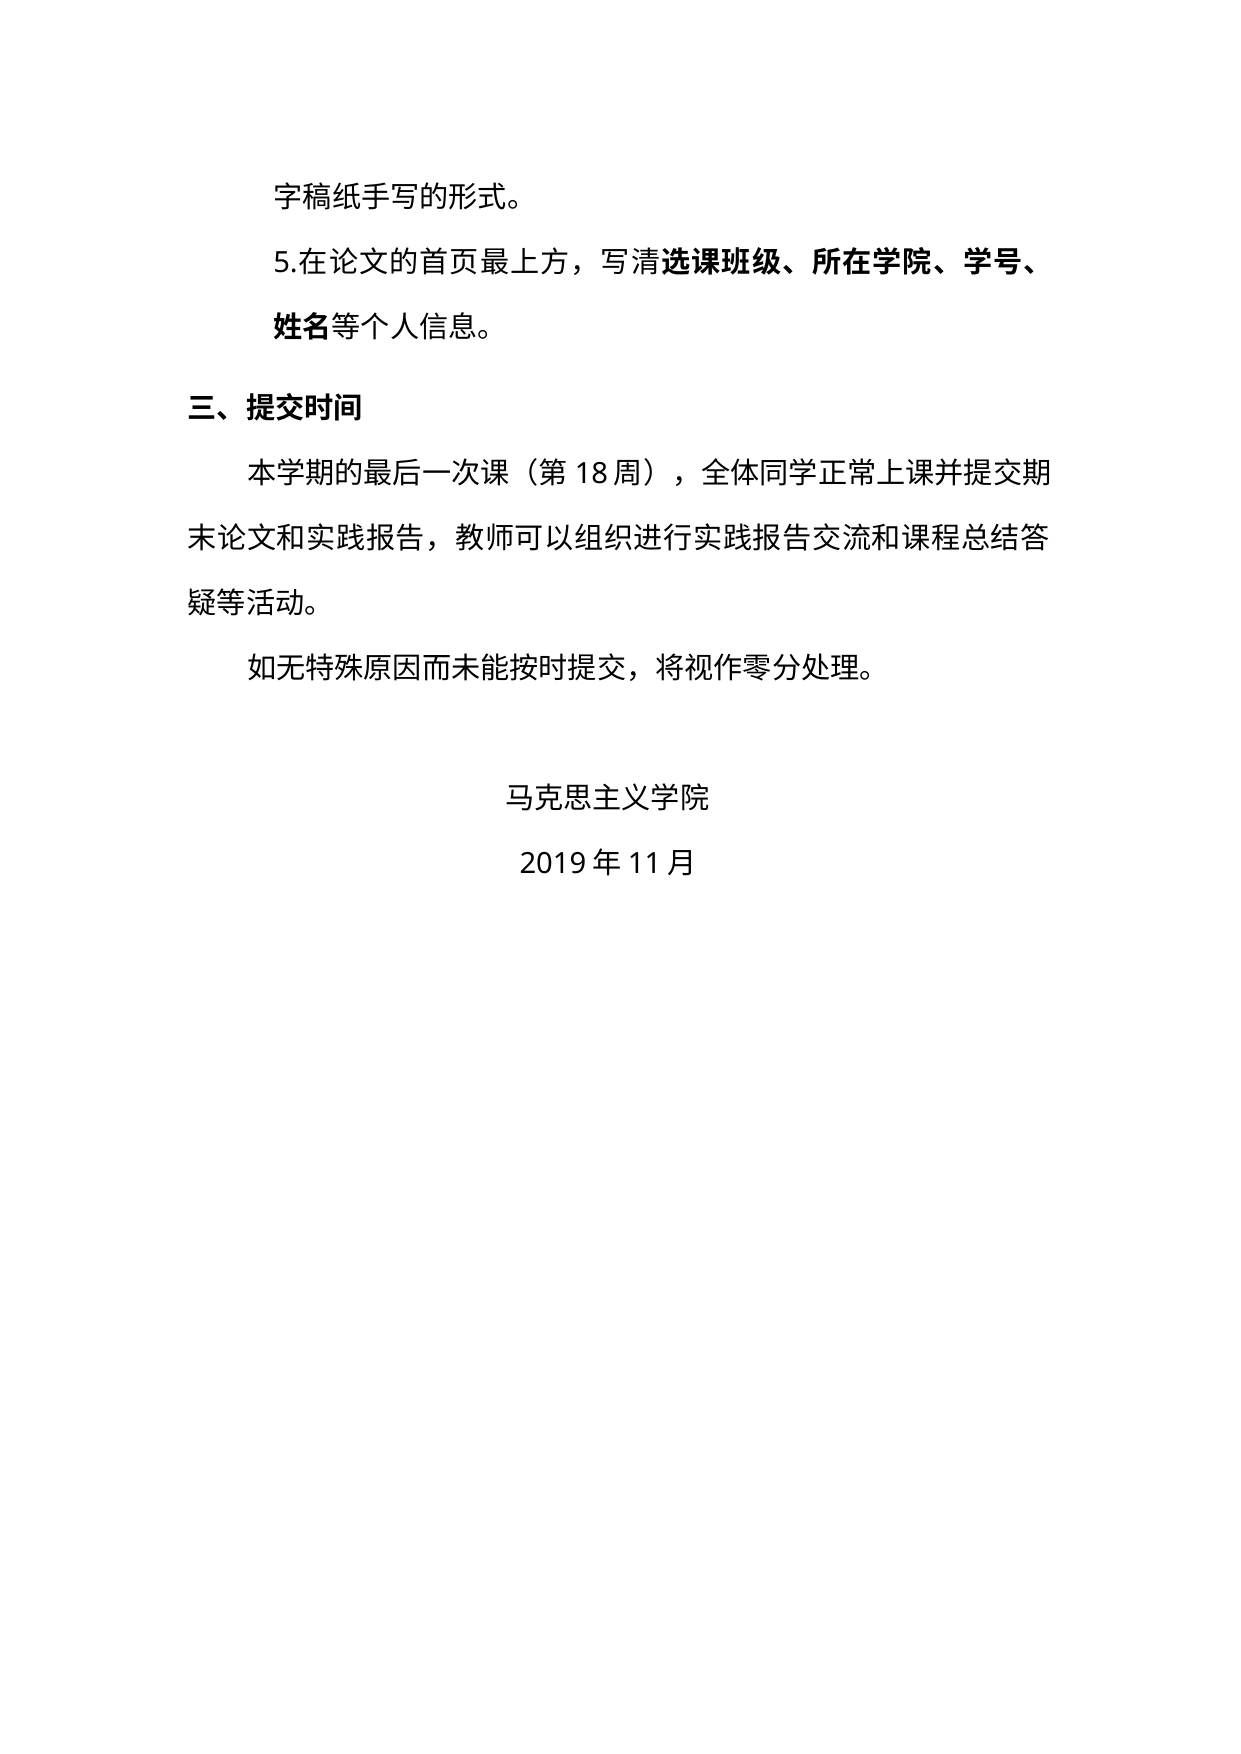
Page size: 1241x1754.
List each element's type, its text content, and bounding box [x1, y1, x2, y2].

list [273, 162, 1053, 227]
text 马克思主义学院 [187, 763, 1053, 828]
text 三、提交时间 [187, 373, 1053, 438]
text 本学期的最后一次课（第18周），全体同学正常上课并提交期末论文和实践报告，教师可以组织进行实践报告交流和课程总结答疑等活动。 [187, 438, 1053, 633]
text 如无特殊原因而未能按时提交，将视作零分处理。 [187, 633, 1053, 698]
text 2019年11月 [187, 828, 1053, 893]
list 5.在论文的首页最上方，写清选课班级、所在学院、学号、姓名等个人信息。 [273, 227, 1053, 357]
